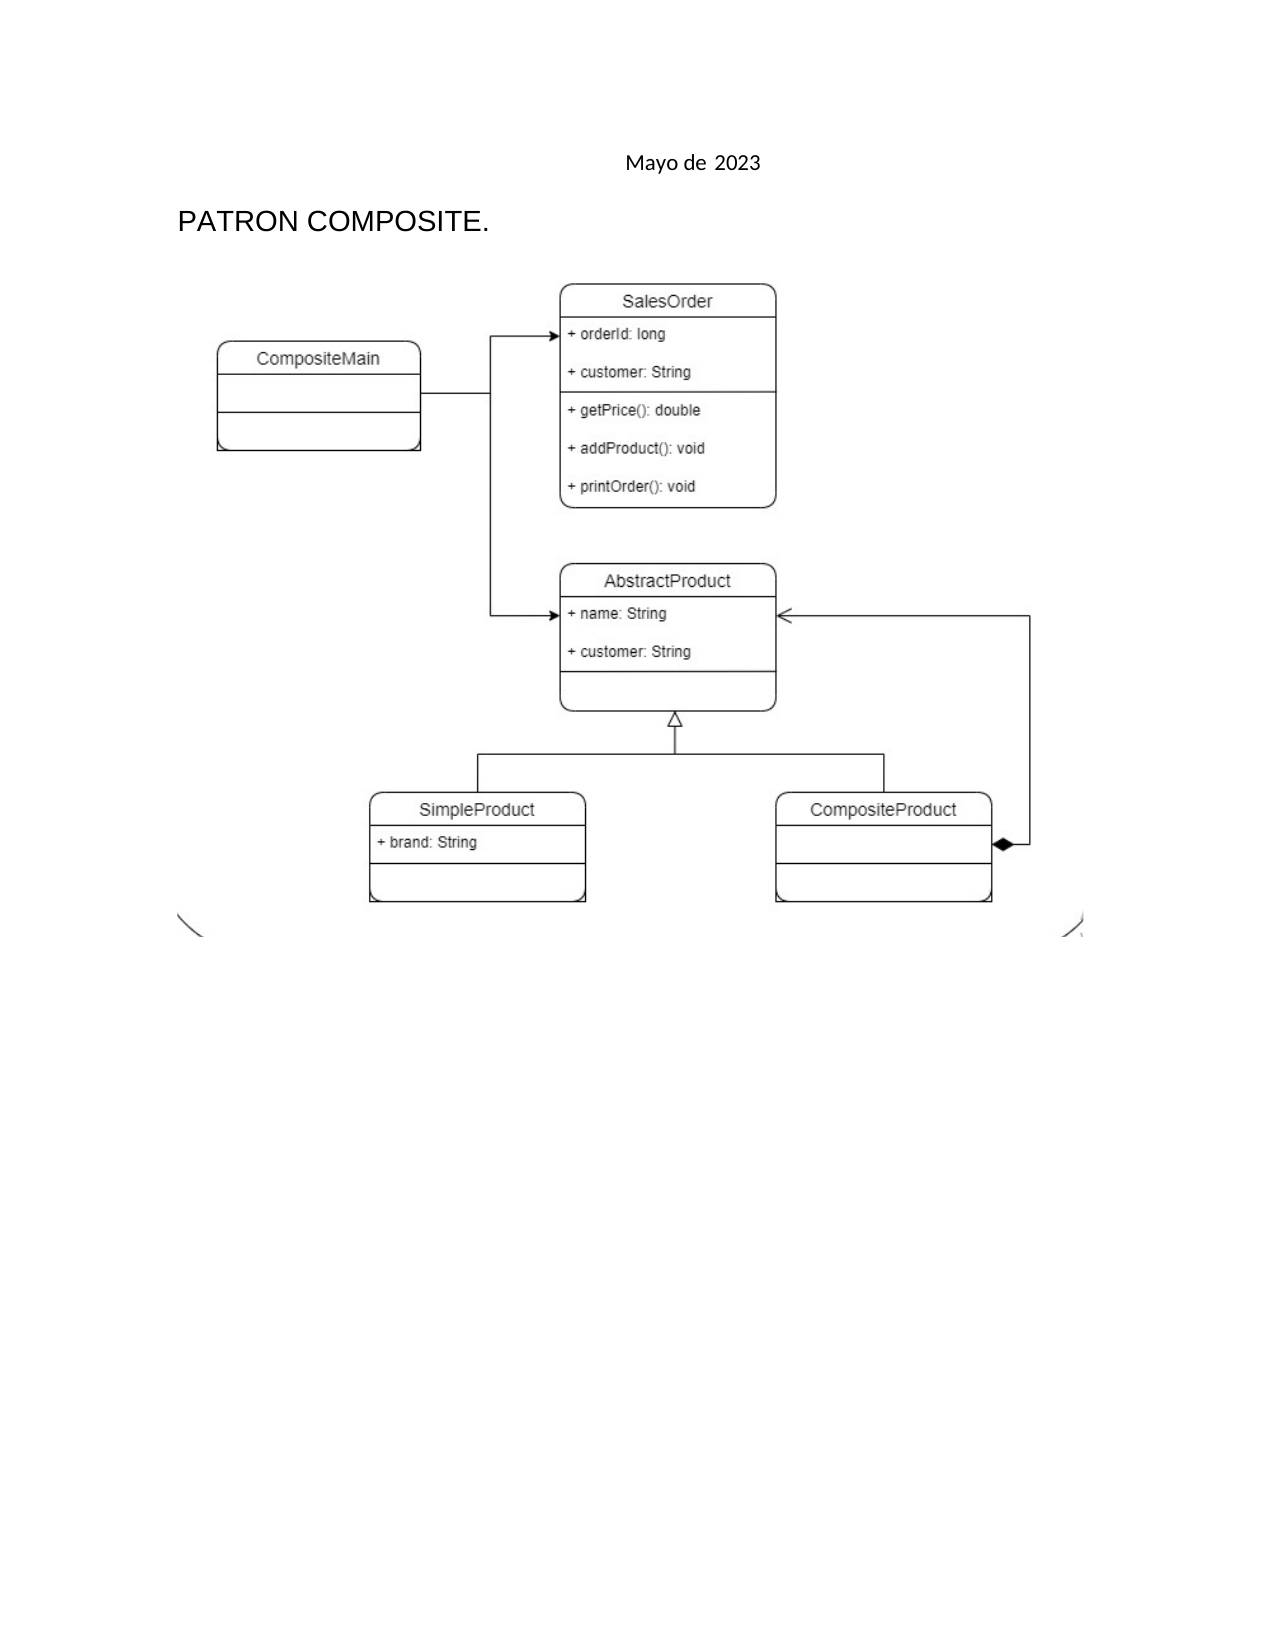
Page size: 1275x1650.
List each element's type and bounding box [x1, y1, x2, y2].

picture [177, 265, 1084, 937]
